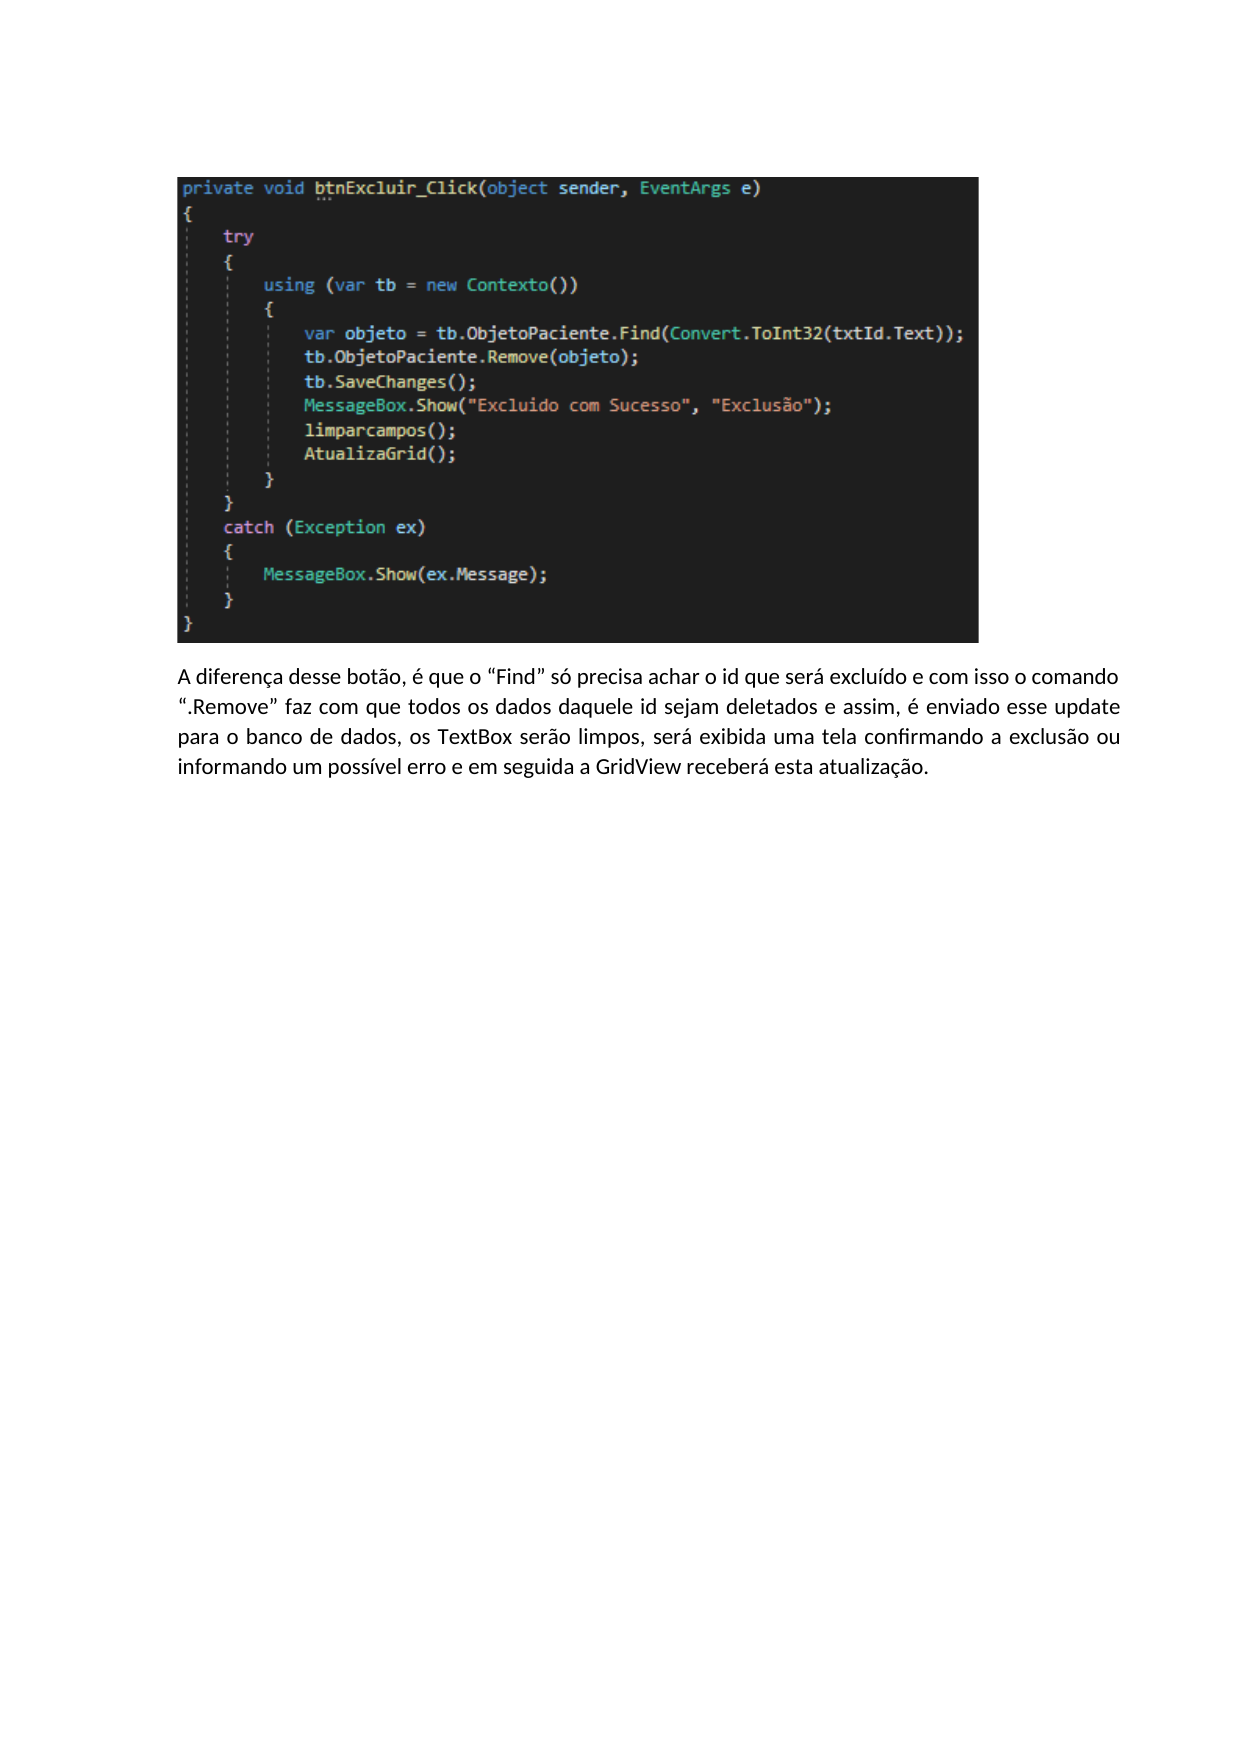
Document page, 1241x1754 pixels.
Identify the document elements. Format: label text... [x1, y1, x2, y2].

text A diferença desse botão, é que o “Find” só precisa achar o id que será excluído e com isso o comando “.Remove” faz com que todos os dados daquele id sejam deletados e assim, é enviado esse update para o banco de dados, os TextBox serão limpos, será exibida uma tela confirmando a exclusão ou informando um possível erro e em seguida a GridView receberá esta atualização. [177, 662, 1122, 780]
picture [177, 177, 979, 643]
